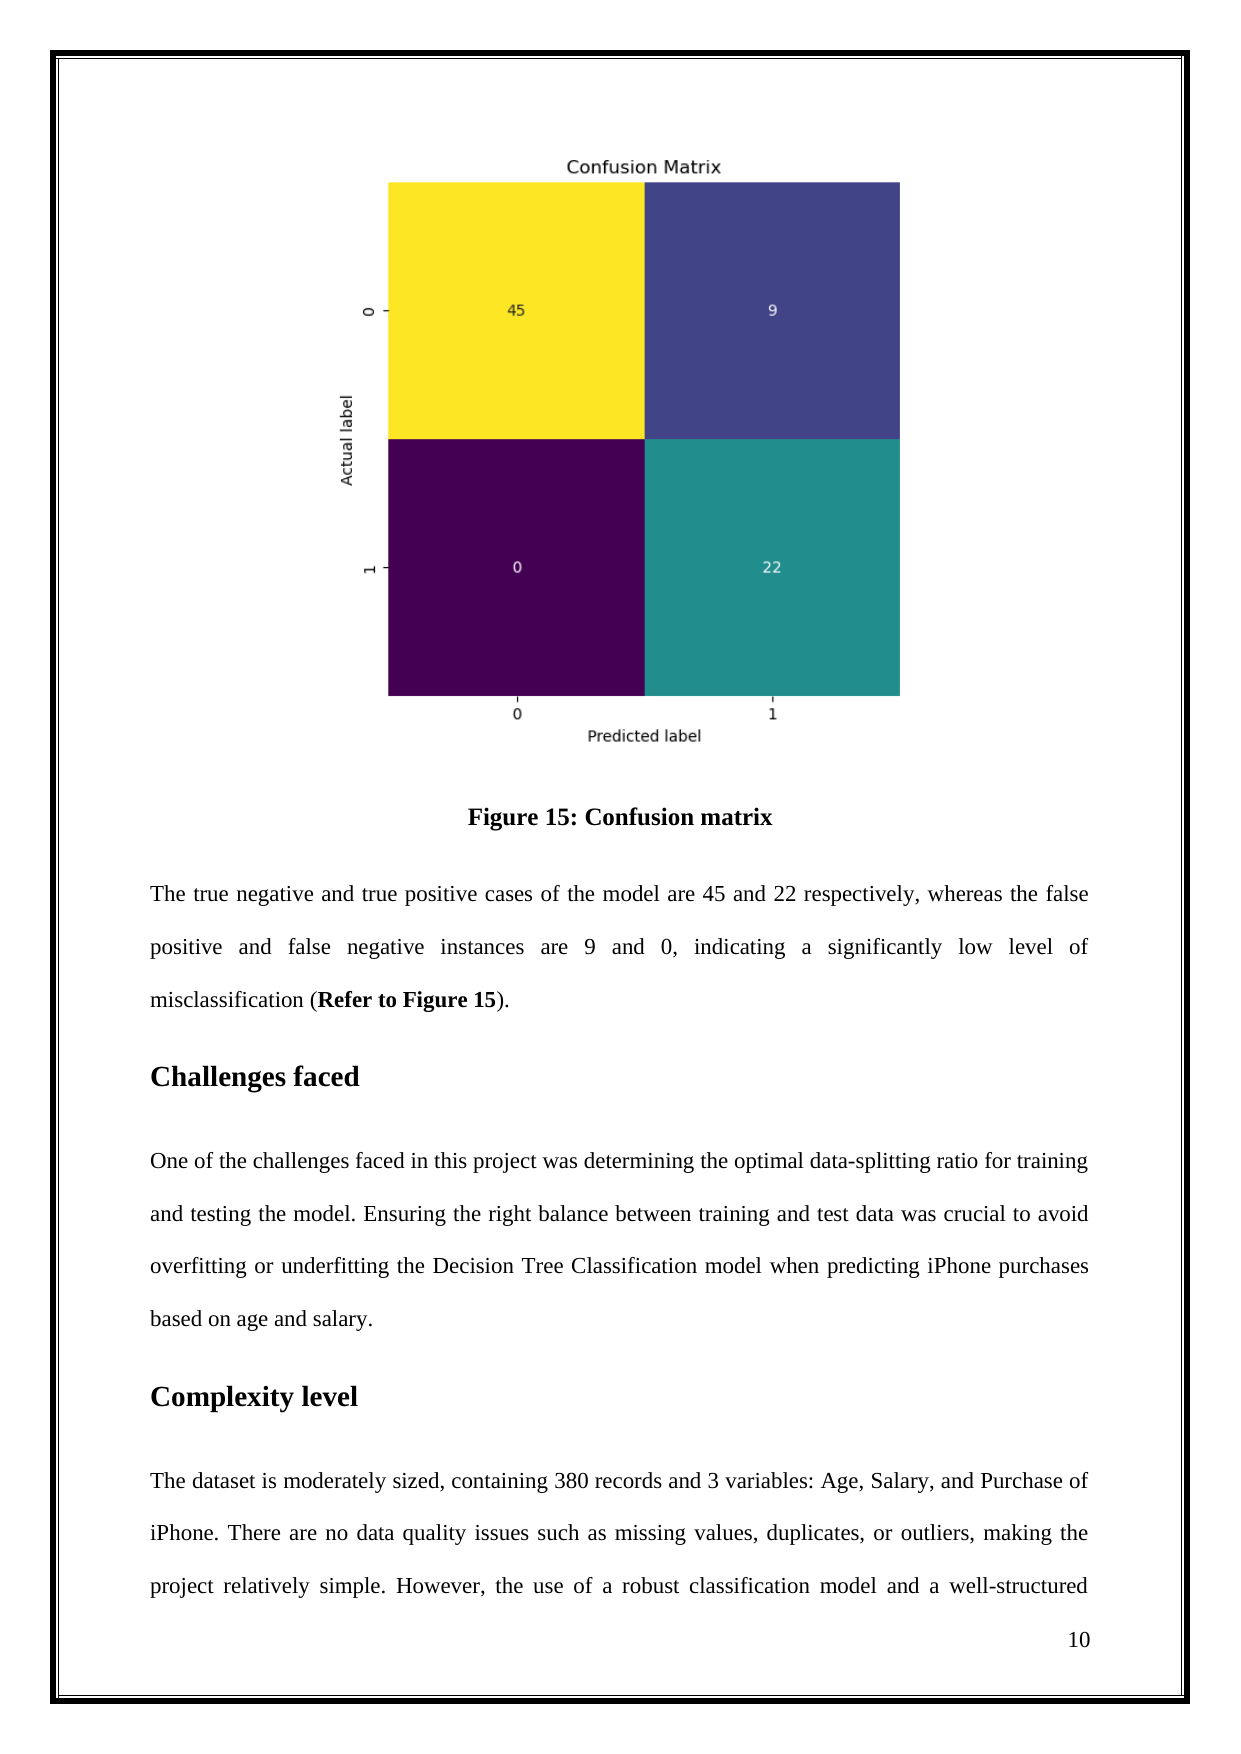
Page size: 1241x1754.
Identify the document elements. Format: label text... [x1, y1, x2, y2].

text The true negative and true positive cases of the model are 45 and 22 respectively, whereas the false positive and false negative instances are 9 and 0, indicating a significantly low level of misclassification (Refer to Figure 15). [150, 880, 1090, 1012]
subtitle Challenges faced [150, 1059, 1090, 1093]
picture [330, 150, 910, 755]
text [150, 1467, 1090, 1598]
text Figure 15: Confusion matrix [150, 802, 1090, 831]
text One of the challenges faced in this project was determining the optimal data-splitting ratio for training and testing the model. Ensuring the right balance between training and test data was crucial to avoid overfitting or underfitting the Decision Tree Classification model when predicting iPhone purchases based on age and salary. [150, 1147, 1090, 1332]
subtitle Complexity level [150, 1379, 1090, 1412]
